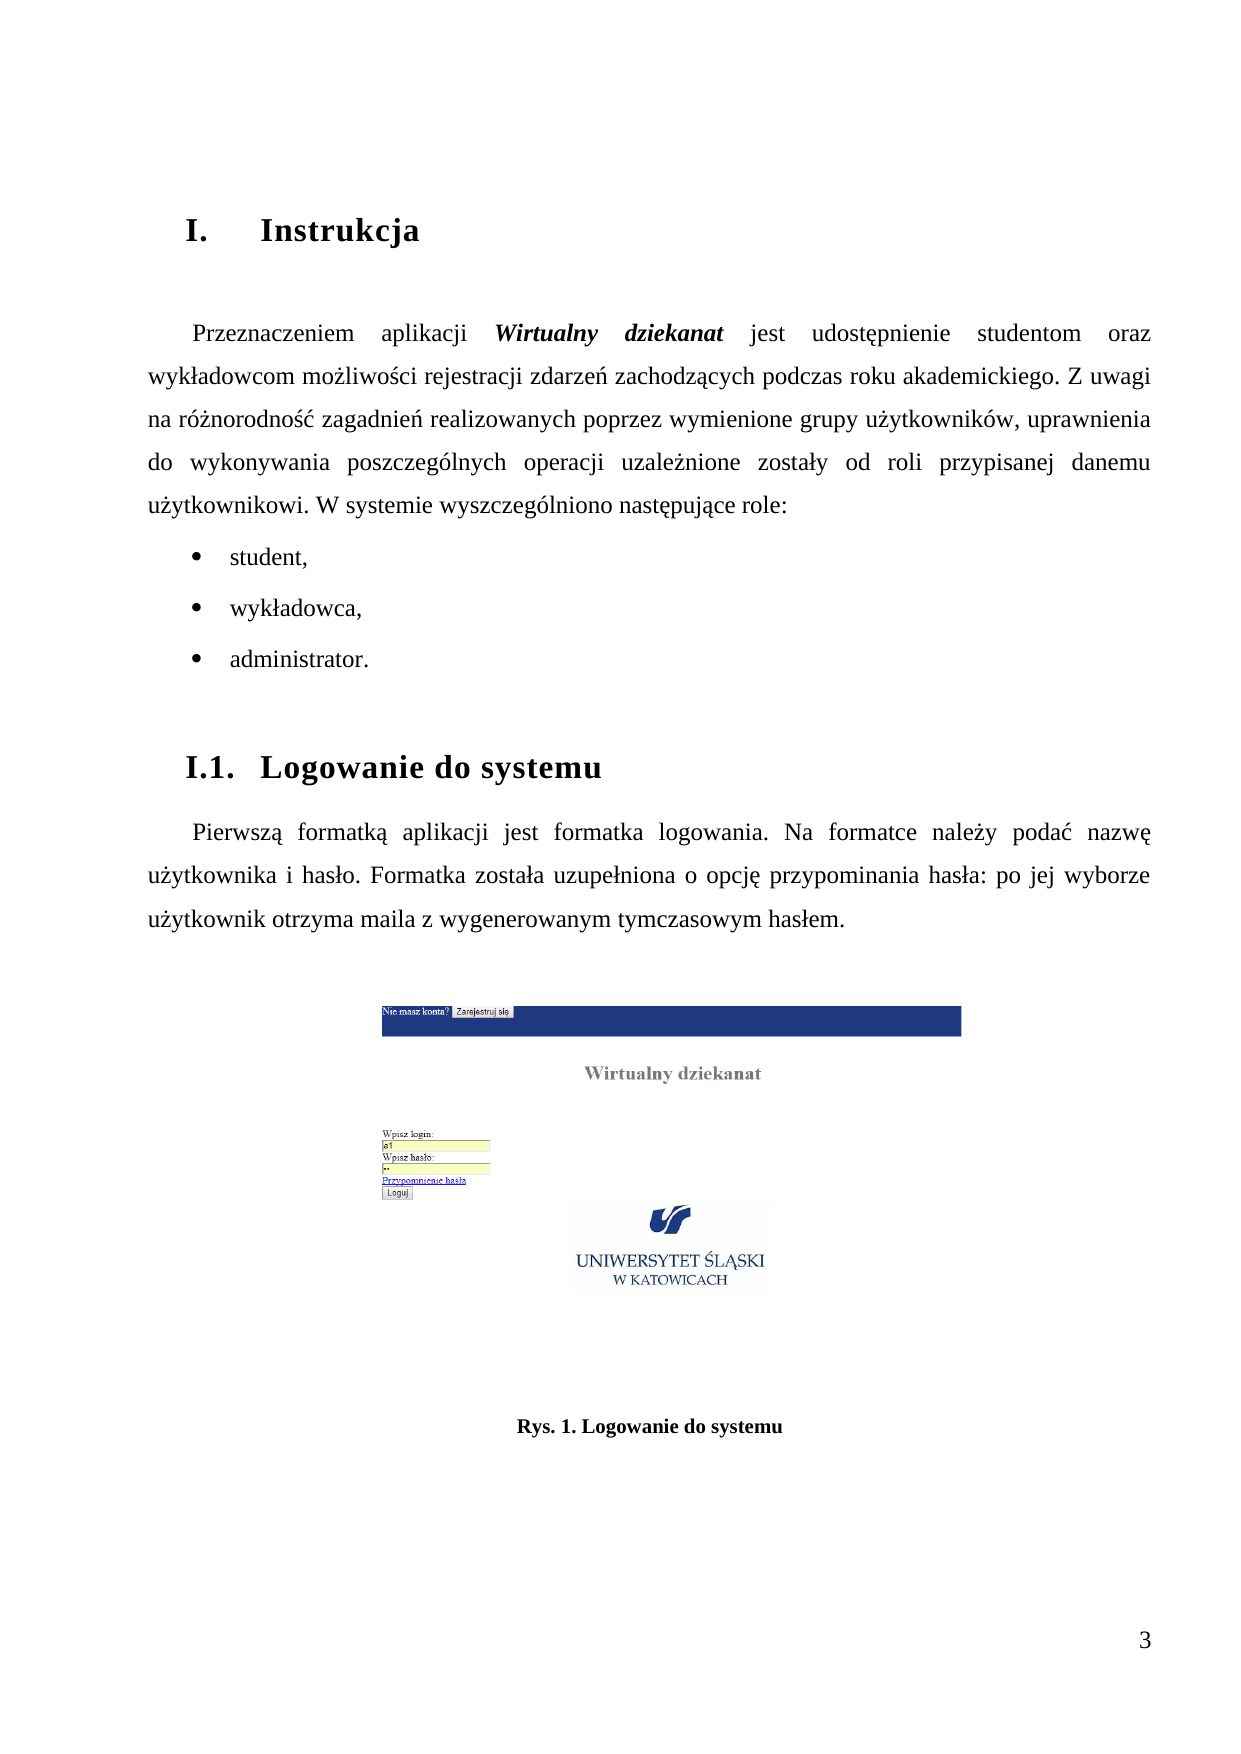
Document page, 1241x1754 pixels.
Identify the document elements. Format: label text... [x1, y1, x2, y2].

list administrator. [192, 644, 1152, 673]
list student, [192, 542, 1152, 570]
text Pierwszą formatką aplikacji jest formatka logowania. Na formatce należy podać nazwę użytkownika i hasło. Formatka została uzupełniona o opcję przypominania hasła: po jej wyborze użytkownik otrzyma maila z wygenerowanym tymczasowym hasłem. [148, 817, 1152, 932]
text Przeznaczeniem aplikacji Wirtualny dziekanat jest udostępnienie studentom oraz wykładowcom możliwości rejestracji zdarzeń zachodzących podczas roku akademickiego. Z uwagi na różnorodność zagadnień realizowanych poprzez wymienione grupy użytkowników, uprawnienia do wykonywania poszczególnych operacji uzależnione zostały od roli przypisanej danemu użytkownikowi. W systemie wyszczególniono następujące role: [148, 318, 1152, 519]
picture [382, 1006, 962, 1387]
subtitle Logowanie do systemu [185, 747, 1152, 786]
subtitle Instrukcja [185, 210, 1152, 248]
list wykładowca, [192, 593, 1152, 622]
